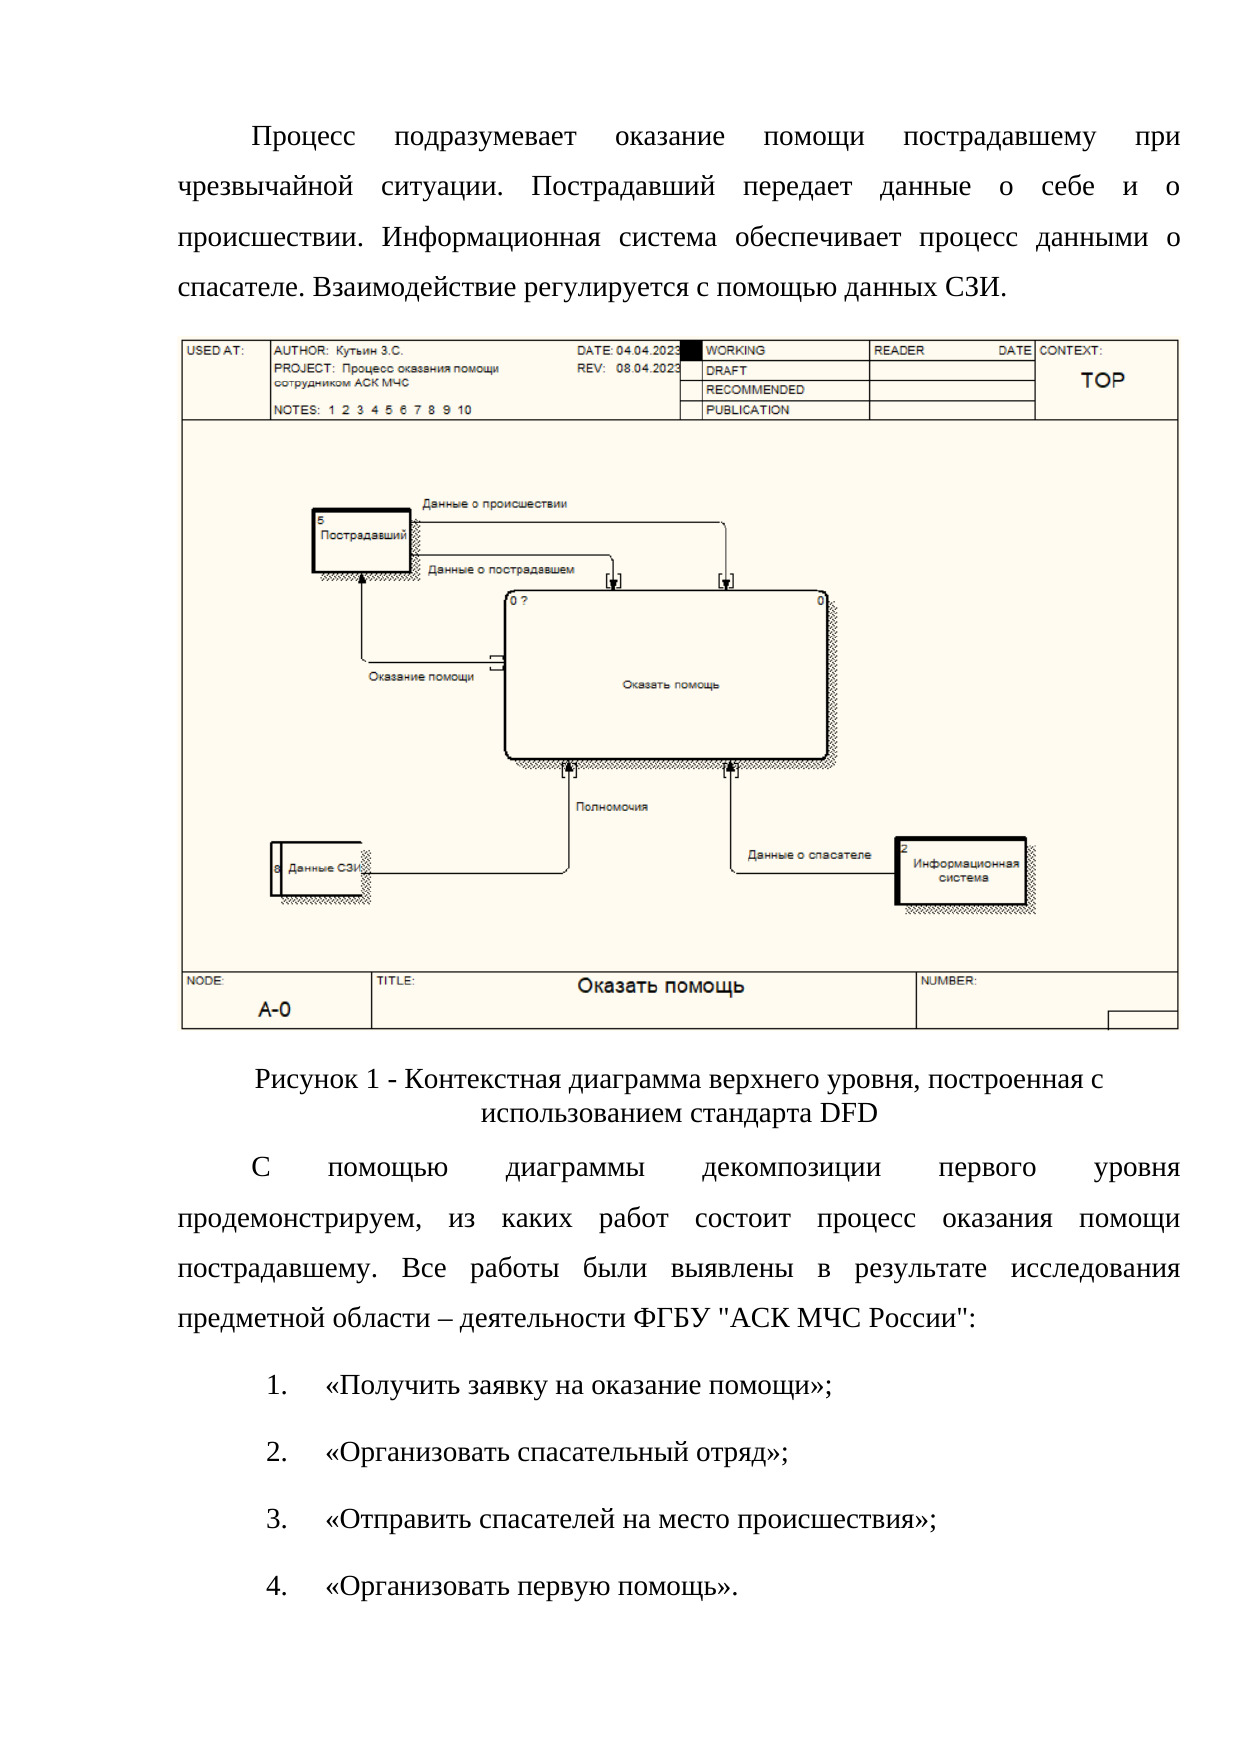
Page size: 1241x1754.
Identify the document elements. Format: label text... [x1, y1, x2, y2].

text С помощью диаграммы декомпозиции первого уровня продемонстрируем, из каких работ состоит процесс оказания помощи пострадавшему. Все работы были выявлены в результате исследования предметной области – деятельности ФГБУ "АСК МЧС России": [177, 1149, 1181, 1334]
list «Отправить спасателей на место происшествия»; [177, 1501, 1181, 1535]
picture [177, 336, 1182, 1031]
text Процесс подразумевает оказание помощи пострадавшему при чрезвычайной ситуации. Пострадавший передает данные о себе и о происшествии. Информационная система обеспечивает процесс данными о спасателе. Взаимодействие регулируется с помощью данных СЗИ. [177, 118, 1181, 303]
list «Организовать первую помощь». [177, 1568, 1181, 1602]
list «Организовать спасательный отряд»; [177, 1434, 1181, 1468]
text Рисунок 1 - Контекстная диаграмма верхнего уровня, построенная с использованием стандарта DFD [177, 1062, 1181, 1129]
list «Получить заявку на оказание помощи»; [177, 1367, 1181, 1401]
